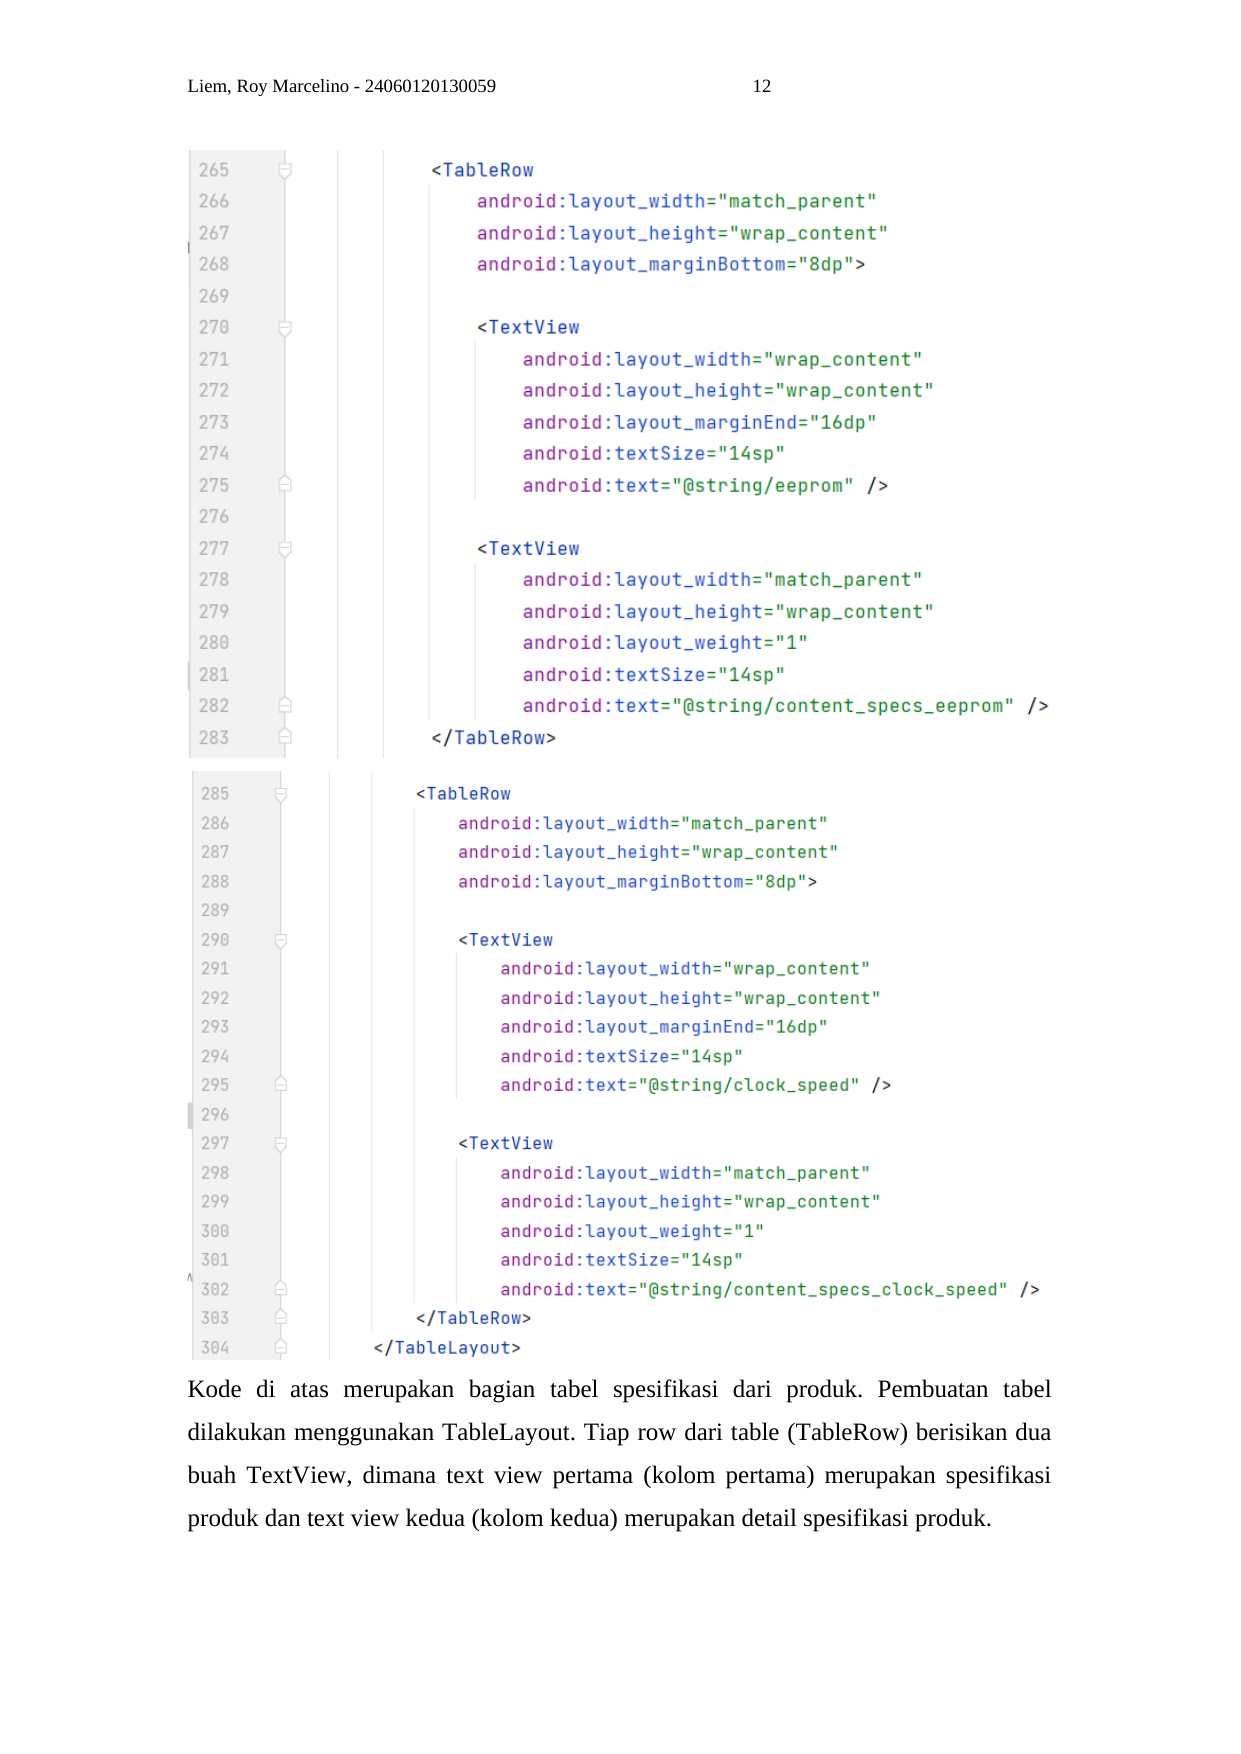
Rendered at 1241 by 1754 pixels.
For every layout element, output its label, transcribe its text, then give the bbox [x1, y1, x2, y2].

picture [187, 150, 1053, 758]
picture [187, 771, 1052, 1360]
text Kode di atas merupakan bagian tabel spesifikasi dari produk. Pembuatan tabel dilakukan menggunakan TableLayout. Tiap row dari table (TableRow) berisikan dua buah TextView, dimana text view pertama (kolom pertama) merupakan spesifikasi produk dan text view kedua (kolom kedua) merupakan detail spesifikasi produk. [187, 1374, 1053, 1532]
